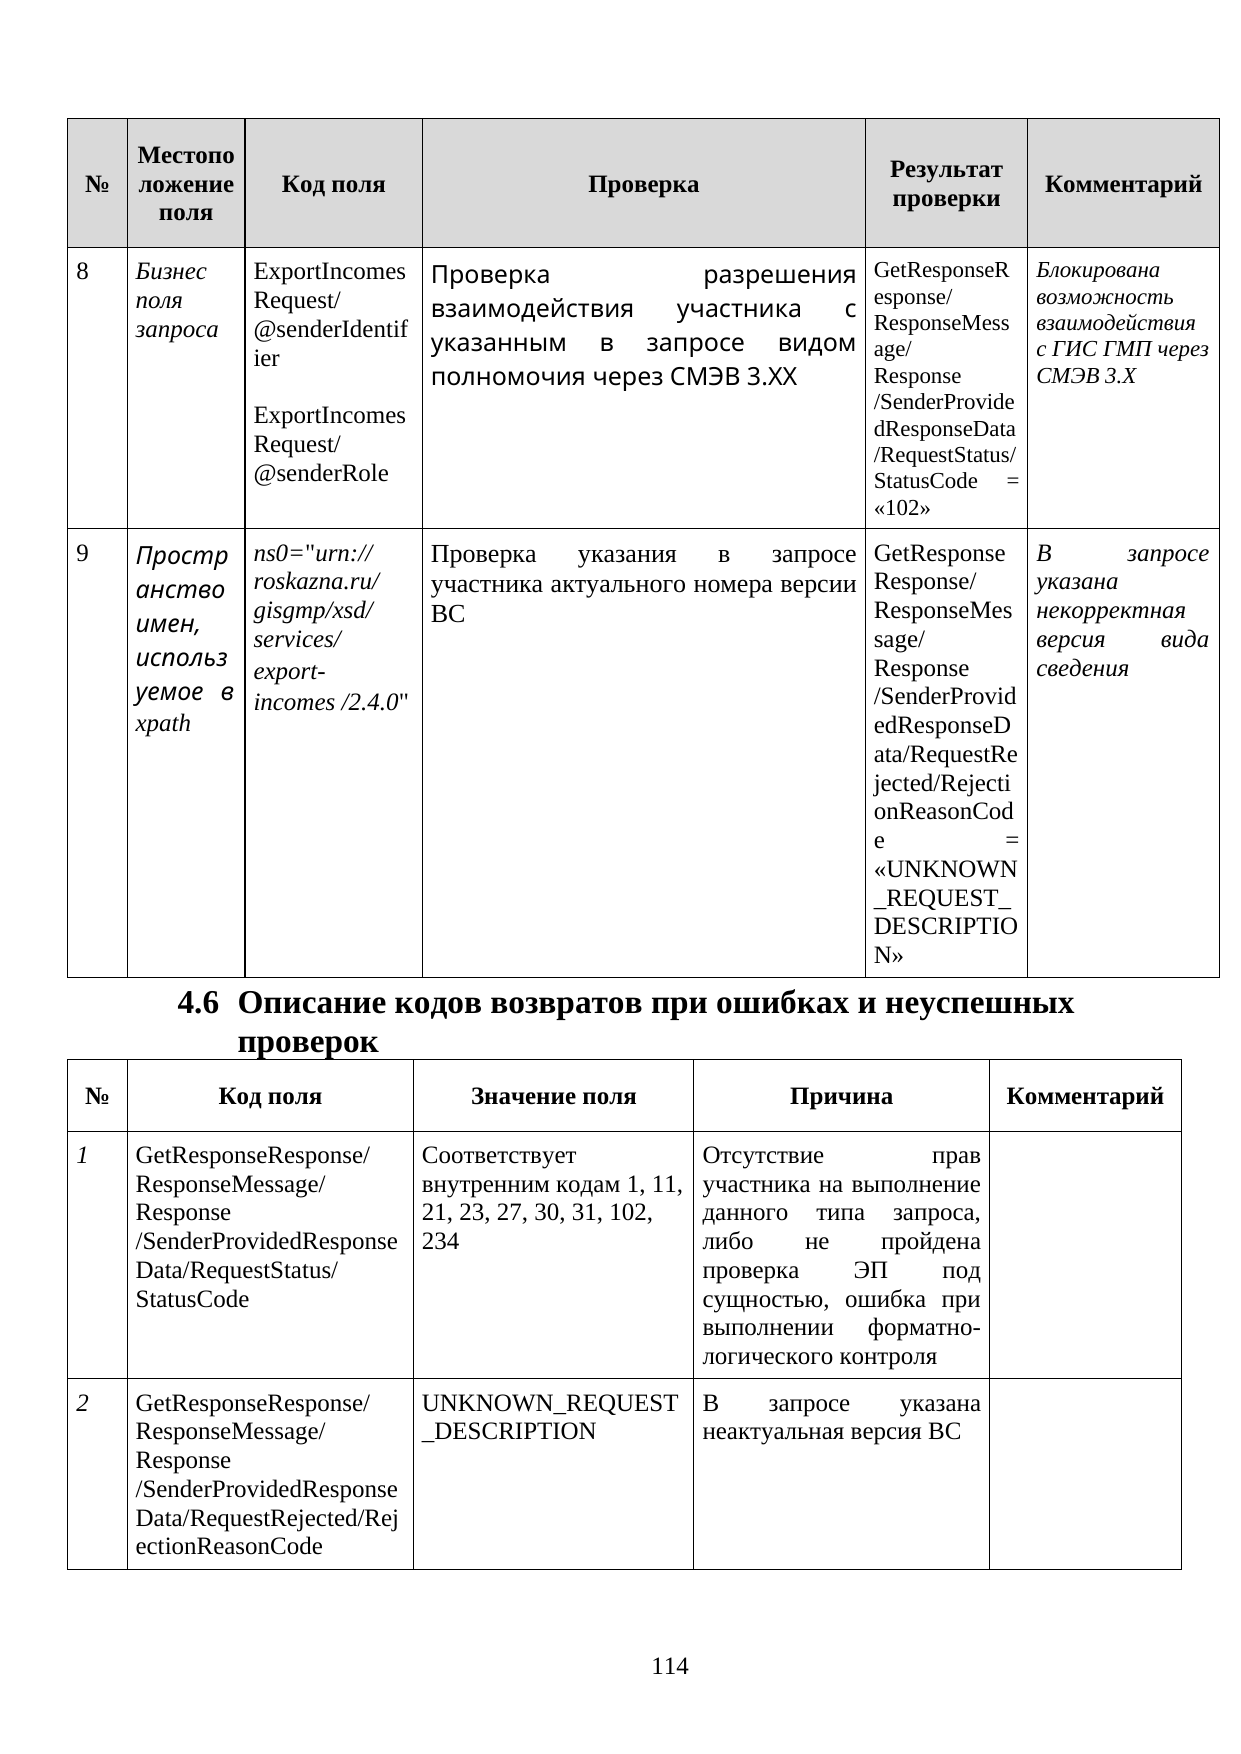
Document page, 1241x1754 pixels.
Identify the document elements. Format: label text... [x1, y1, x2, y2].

table_cell [990, 1132, 1181, 1378]
table_header Код поля [246, 119, 422, 247]
table_header Значение поля [414, 1060, 693, 1131]
table_cell GetResponseResponse/ResponseMessage/Response /SenderProvidedResponseData/RequestRejected/RejectionReasonCode = «UNKNOWN_REQUEST_DESCRIPTION» [866, 529, 1027, 977]
subtitle Описание кодов возвратов при ошибках и неуспешных проверок [177, 982, 1162, 1059]
table_cell GetResponseResponse/ResponseMessage/Response /SenderProvidedResponseData/RequestStatus/ StatusCode [128, 1132, 413, 1378]
table_cell Проверка разрешения взаимодействия участника с указанным в запросе видом полномочия через СМЭВ 3.ХХ [423, 248, 865, 528]
table_cell GetResponseResponse/ResponseMessage/Response /SenderProvidedResponseData/RequestStatus/ StatusCode = «102» [866, 248, 1027, 528]
table_cell Пространство имен, используемое в xpath [128, 529, 244, 977]
table_cell Соответствует внутренним кодам 1, 11, 21, 23, 27, 30, 31, 102, 234 [414, 1132, 693, 1378]
table_header Комментарий [990, 1060, 1181, 1131]
table_cell GetResponseResponse/ResponseMessage/Response /SenderProvidedResponseData/RequestRejected/RejectionReasonCode [128, 1379, 413, 1568]
table_cell [68, 248, 127, 528]
table_cell Проверка указания в запросе участника актуального номера версии ВС [423, 529, 865, 977]
table_cell Отсутствие прав участника на выполнение данного типа запроса, либо не пройдена проверка ЭП под сущностью, ошибка при выполнении форматно-логического контроля [694, 1132, 989, 1378]
table_header Комментарий [1028, 119, 1219, 247]
table_cell В запросе указана некорректная версия вида сведения [1028, 529, 1219, 977]
table_cell 2 [68, 1379, 127, 1568]
table_cell UNKNOWN_REQUEST_DESCRIPTION [414, 1379, 693, 1568]
table_cell Бизнес поля запроса [128, 248, 244, 528]
table_header Местоположение поля [128, 119, 244, 247]
table_cell ns0="urn://roskazna.ru/gisgmp/xsd/services/export- incomes /2.4.0" [246, 529, 422, 977]
table_cell [68, 529, 127, 977]
table_header № [68, 119, 127, 247]
table_cell [990, 1379, 1181, 1568]
table_header Причина [694, 1060, 989, 1131]
table_header № [68, 1060, 127, 1131]
table_header Результат проверки [866, 119, 1027, 247]
table_cell Блокирована возможность взаимодействия с ГИС ГМП через СМЭВ 3.Х [1028, 248, 1219, 528]
table_header Проверка [423, 119, 865, 247]
table_cell 1 [68, 1132, 127, 1378]
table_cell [246, 248, 422, 528]
table_cell В запросе указана неактуальная версия ВС [694, 1379, 989, 1568]
table_header Код поля [128, 1060, 413, 1131]
